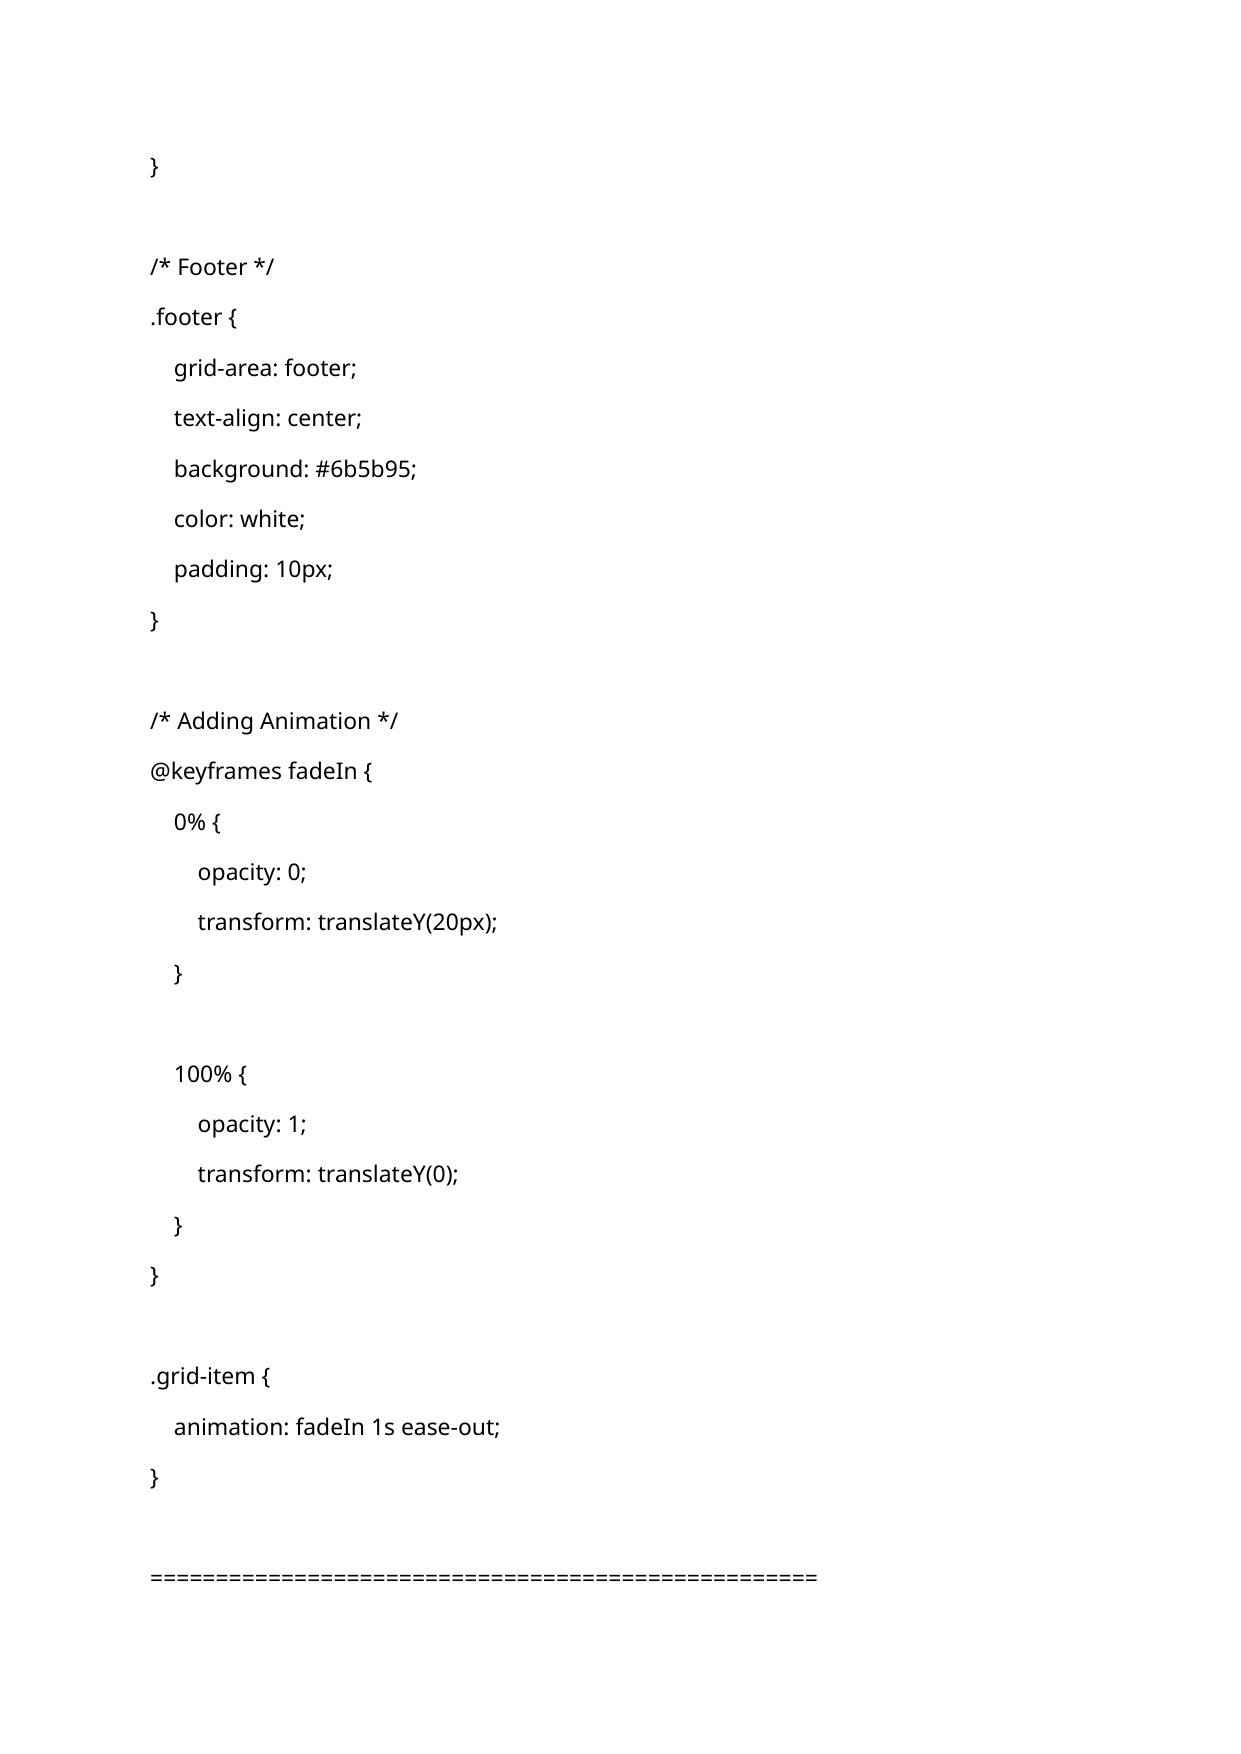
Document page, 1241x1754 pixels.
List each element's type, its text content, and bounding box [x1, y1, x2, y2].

text transform: translateY(0); [150, 1158, 1090, 1189]
text padding: 10px; [150, 553, 1090, 584]
text 100% { [150, 1057, 1090, 1089]
text } [150, 150, 1090, 181]
text @keyframes fadeIn { [150, 755, 1090, 786]
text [150, 1562, 1090, 1593]
text } [150, 604, 1090, 635]
text grid-area: footer; [150, 352, 1090, 383]
text .grid-item { [150, 1360, 1090, 1391]
text text-align: center; [150, 402, 1090, 433]
text } [150, 1461, 1090, 1492]
text opacity: 1; [150, 1108, 1090, 1139]
text 0% { [150, 805, 1090, 837]
text } [150, 957, 1090, 988]
text animation: fadeIn 1s ease-out; [150, 1410, 1090, 1442]
text } [150, 1209, 1090, 1240]
text color: white; [150, 503, 1090, 534]
text } [150, 1259, 1090, 1290]
text background: #6b5b95; [150, 452, 1090, 484]
text .footer { [150, 301, 1090, 332]
text /* Footer */ [150, 251, 1090, 282]
text opacity: 0; [150, 856, 1090, 887]
text /* Adding Animation */ [150, 704, 1090, 736]
text transform: translateY(20px); [150, 906, 1090, 937]
